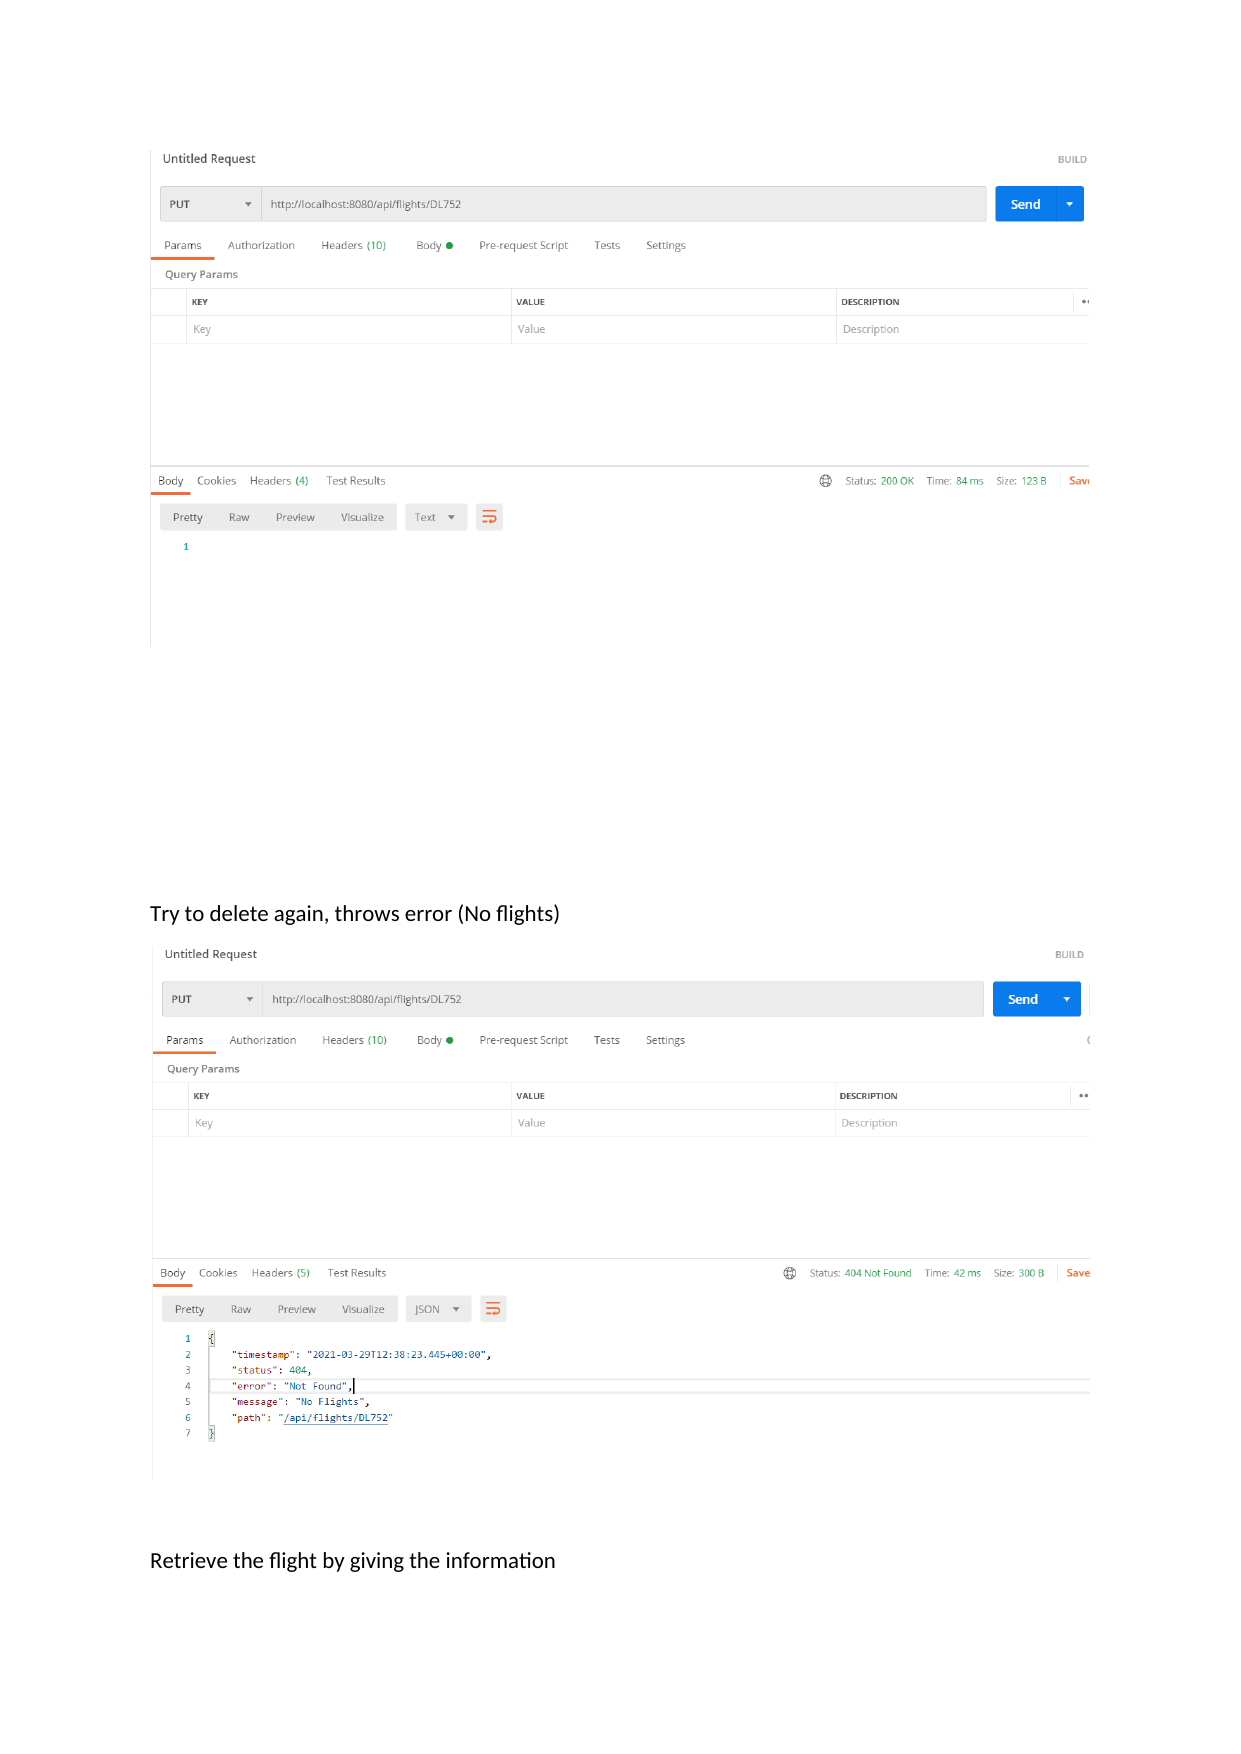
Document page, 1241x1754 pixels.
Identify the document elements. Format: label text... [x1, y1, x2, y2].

picture [150, 946, 1090, 1481]
picture [150, 150, 1089, 647]
text Try to delete again, throws error (No flights) [150, 899, 1090, 927]
text Retrieve the flight by giving the information [150, 1546, 1090, 1574]
